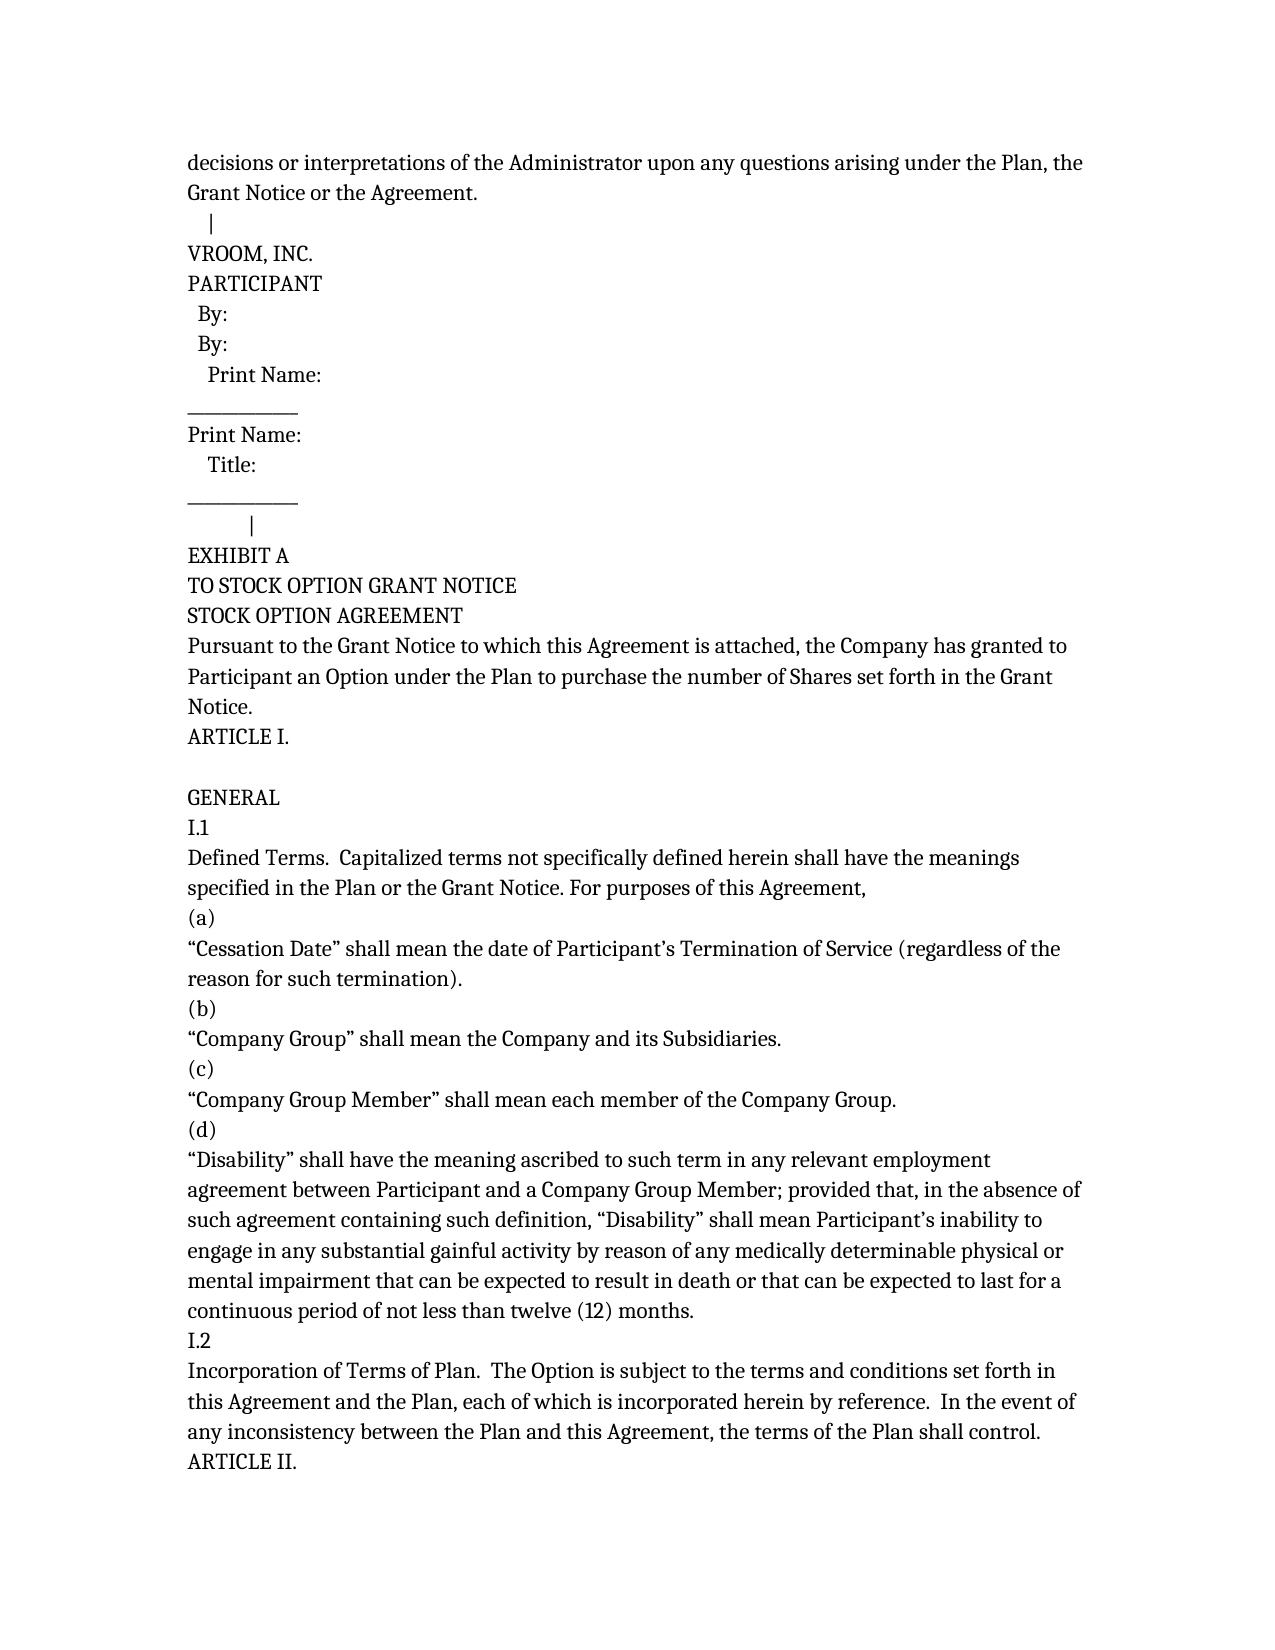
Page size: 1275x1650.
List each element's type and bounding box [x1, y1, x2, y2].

text [187, 150, 1087, 1475]
